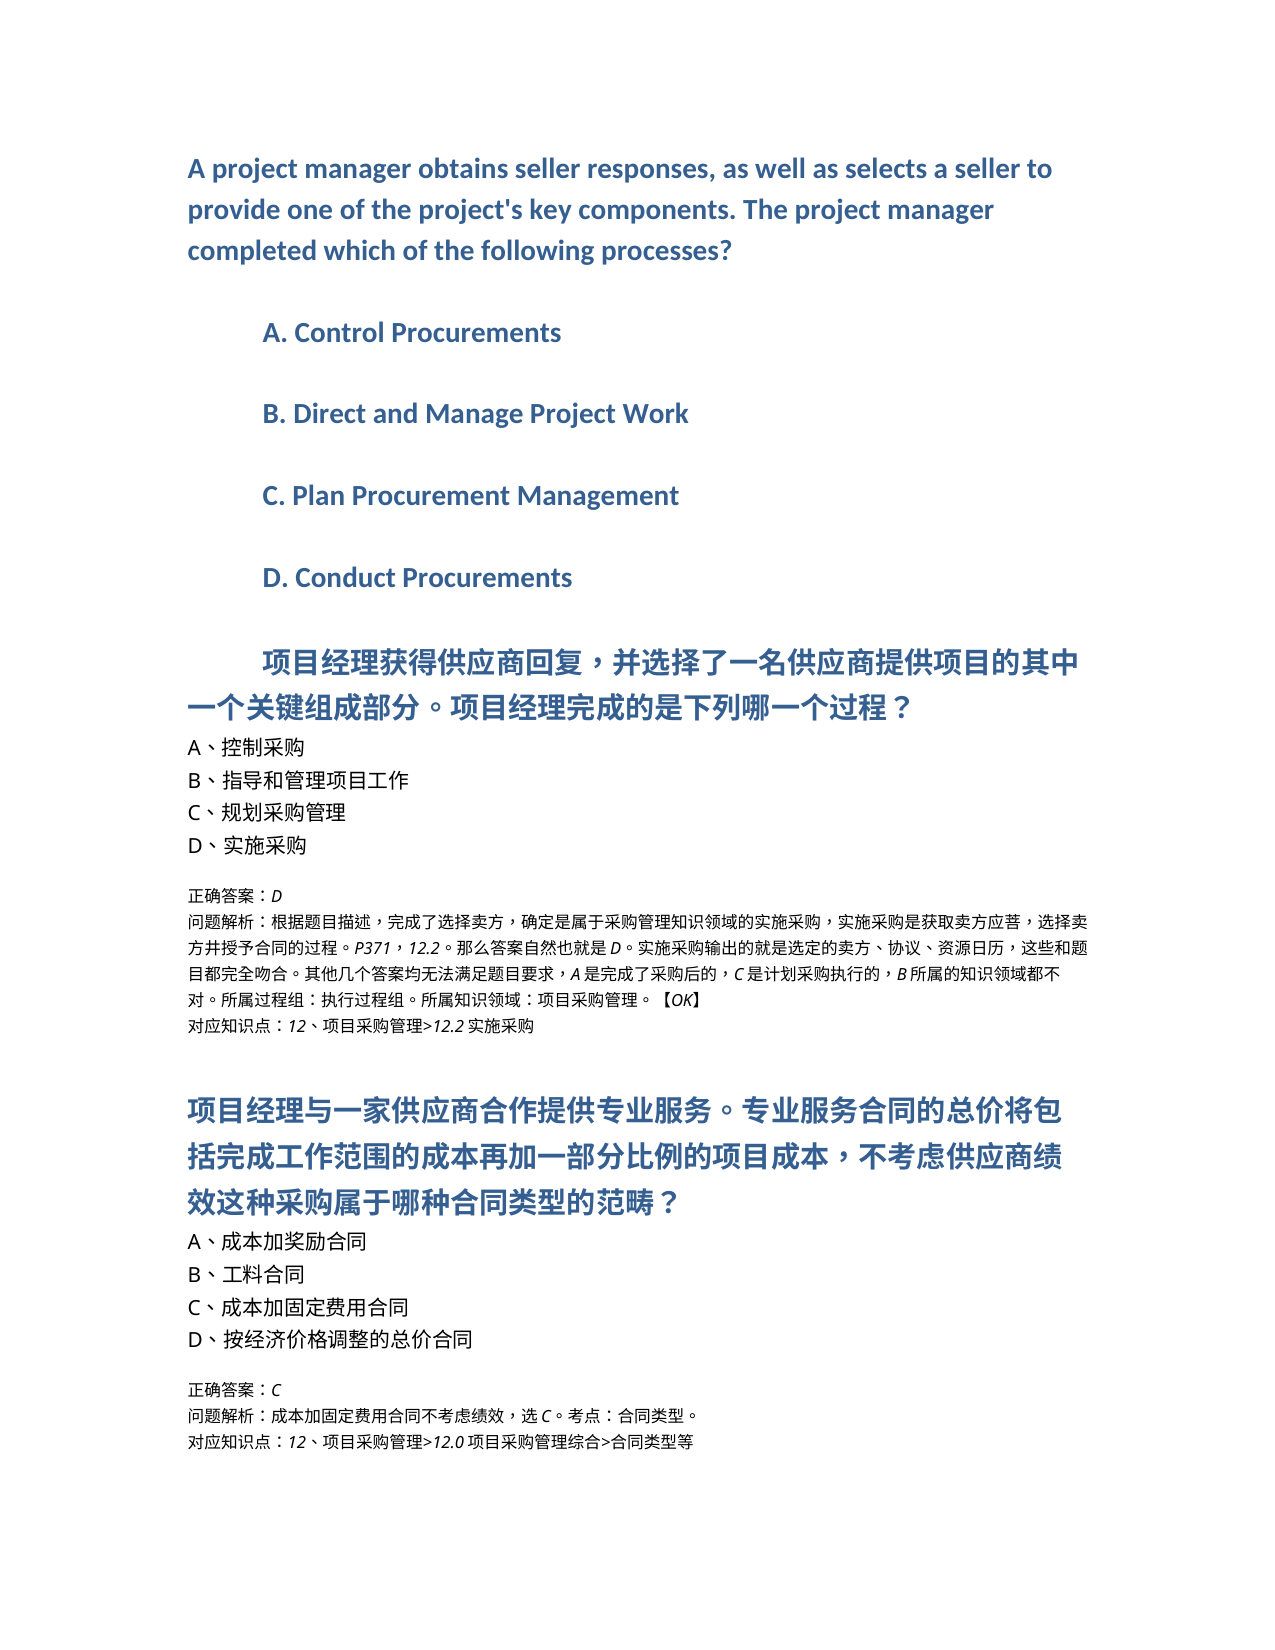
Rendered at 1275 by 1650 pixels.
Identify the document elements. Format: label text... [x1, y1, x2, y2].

text A、成本加奖励合同 B、工料合同 C、成本加固定费用合同 D、按经济价格调整的总价合同 [187, 1227, 1087, 1354]
text A、控制采购 B、指导和管理项目工作 C、规划采购管理 D、实施采购 [187, 733, 1087, 859]
subtitle 项目经理与一家供应商合作提供专业服务。专业服务合同的总价将包括完成工作范围的成本再加一部分比例的项目成本，不考虑供应商绩效这种采购属于哪种合同类型的范畴？ [187, 1091, 1087, 1222]
subtitle A project manager obtains seller responses, as well as selects a seller to provide one of the project's key components. The project manager completed which of the following processes? A. Control Procurements B. Direct and Manage Project Work C. Plan Procurement Management D. Conduct Procurements 项目经理获得供应商回复，并选择了一名供应商提供项目的其中一个关键组成部分。项目经理完成的是下列哪一个过程？ [187, 150, 1087, 727]
text 正确答案：C 问题解析：成本加固定费用合同不考虑绩效，选C。考点：合同类型。 对应知识点：12、项目采购管理>12.0项目采购管理综合>合同类型等 [187, 1379, 1087, 1453]
text 正确答案：D 问题解析：根据题目描述，完成了选择卖方，确定是属于采购管理知识领域的实施采购，实施采购是获取卖方应菩，选择卖方井授予合同的过程。P371，12.2。那么答案自然也就是D。实施采购输出的就是选定的卖方、协议、资源日历，这些和题目都完全吻合。其他几个答案均无法满足题目要求，A是完成了采购后的，C是计划采购执行的，B所属的知识领域都不对。所属过程组：执行过程组。所属知识领域：项目采购管理。【OK】 对应知识点：12、项目采购管理>12.2实施采购 [187, 884, 1087, 1037]
